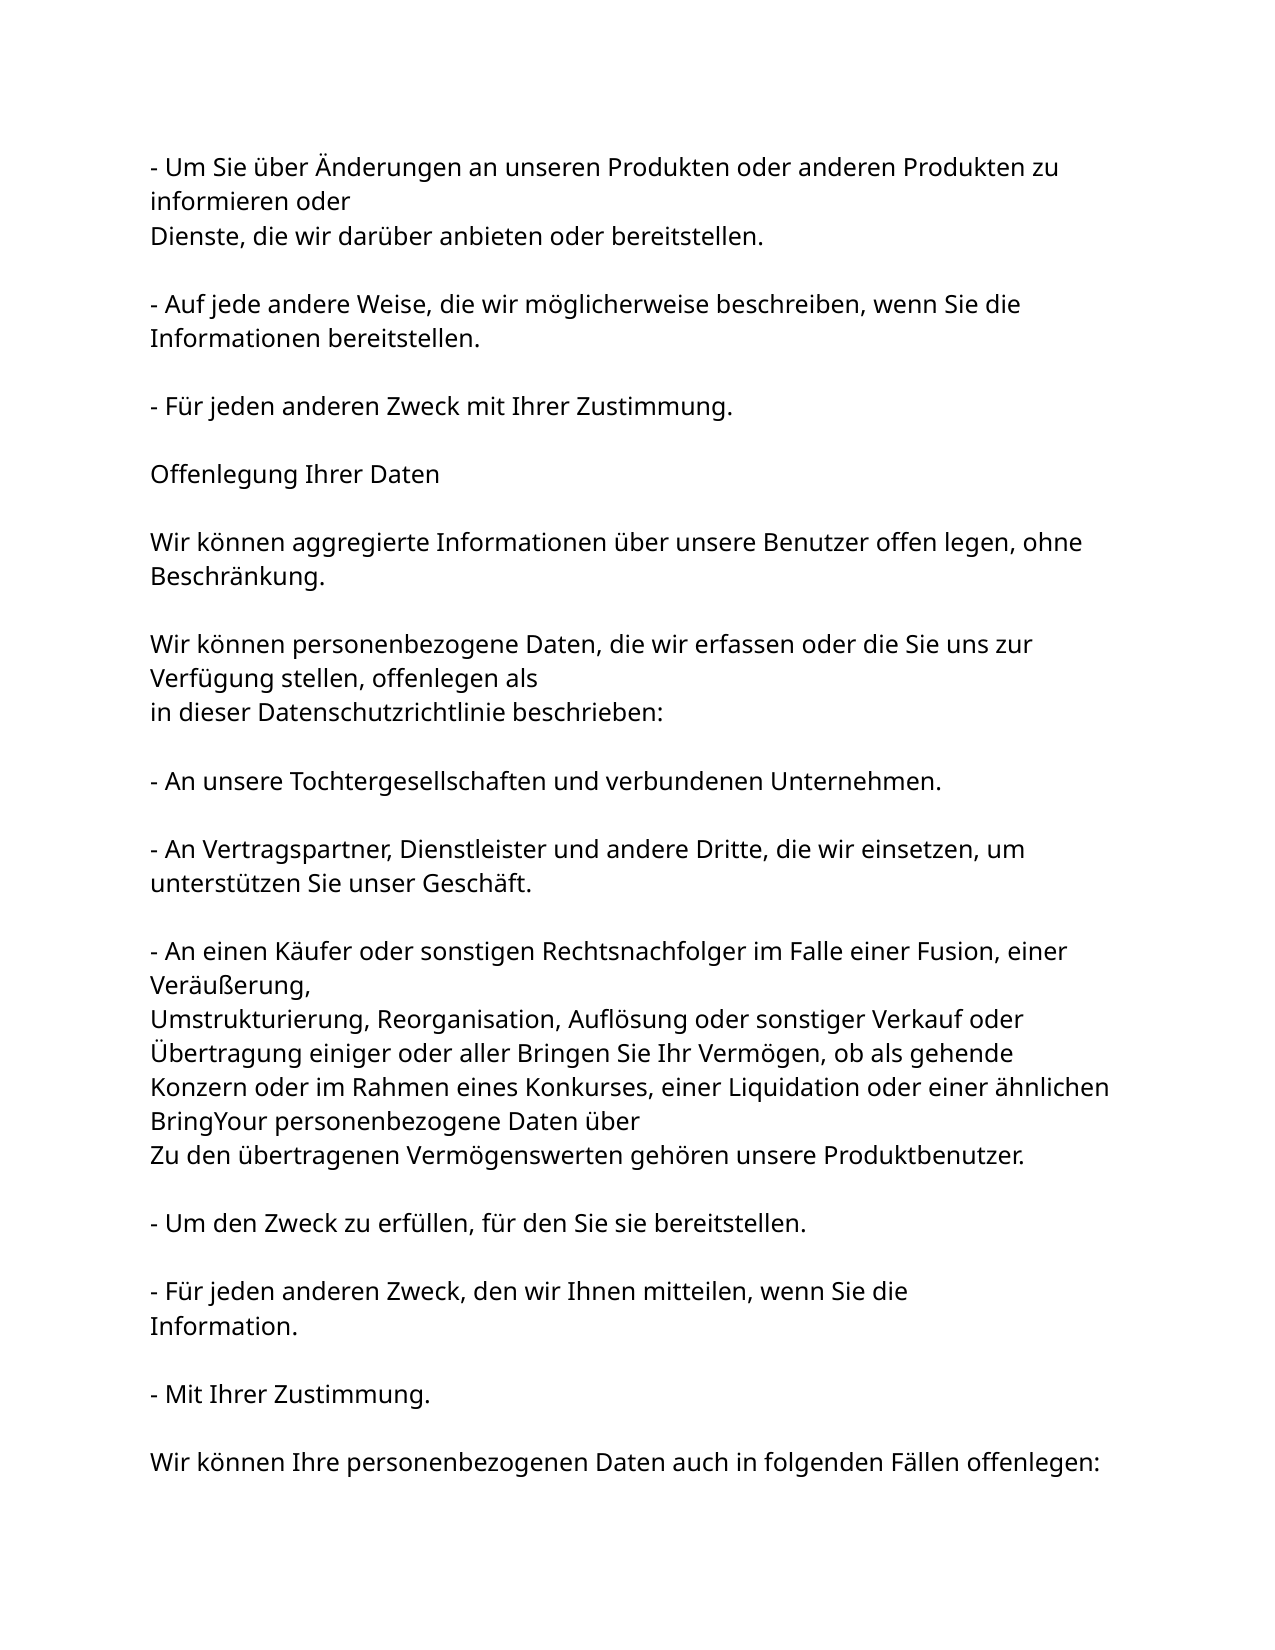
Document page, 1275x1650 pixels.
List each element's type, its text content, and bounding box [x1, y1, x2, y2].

text Umstrukturierung, Reorganisation, Auflösung oder sonstiger Verkauf oder [150, 1002, 1125, 1036]
text - Auf jede andere Weise, die wir möglicherweise beschreiben, wenn Sie die Informationen bereitstellen. [150, 286, 1125, 354]
text - Für jeden anderen Zweck mit Ihrer Zustimmung. [150, 388, 1125, 422]
text Dienste, die wir darüber anbieten oder bereitstellen. [150, 218, 1125, 252]
text Information. [150, 1308, 1125, 1342]
text - An unsere Tochtergesellschaften und verbundenen Unternehmen. [150, 763, 1125, 797]
text - Um Sie über Änderungen an unseren Produkten oder anderen Produkten zu informieren oder [150, 150, 1125, 218]
text Wir können Ihre personenbezogenen Daten auch in folgenden Fällen offenlegen: [150, 1444, 1125, 1478]
text - An einen Käufer oder sonstigen Rechtsnachfolger im Falle einer Fusion, einer Veräußerung, [150, 933, 1125, 1002]
text unterstützen Sie unser Geschäft. [150, 865, 1125, 899]
text Übertragung einiger oder aller Bringen Sie Ihr Vermögen, ob als gehende [150, 1036, 1125, 1070]
text - Mit Ihrer Zustimmung. [150, 1376, 1125, 1410]
text Konzern oder im Rahmen eines Konkurses, einer Liquidation oder einer ähnlichen [150, 1070, 1125, 1104]
text Wir können aggregierte Informationen über unsere Benutzer offen legen, ohne [150, 525, 1125, 559]
text Offenlegung Ihrer Daten [150, 457, 1125, 491]
text Zu den übertragenen Vermögenswerten gehören unsere Produktbenutzer. [150, 1138, 1125, 1172]
text - Für jeden anderen Zweck, den wir Ihnen mitteilen, wenn Sie die [150, 1274, 1125, 1308]
text - Um den Zweck zu erfüllen, für den Sie sie bereitstellen. [150, 1206, 1125, 1240]
text - An Vertragspartner, Dienstleister und andere Dritte, die wir einsetzen, um [150, 831, 1125, 865]
text in dieser Datenschutzrichtlinie beschrieben: [150, 695, 1125, 729]
text BringYour personenbezogene Daten über [150, 1104, 1125, 1138]
text Wir können personenbezogene Daten, die wir erfassen oder die Sie uns zur Verfügung stellen, offenlegen als [150, 627, 1125, 695]
text Beschränkung. [150, 559, 1125, 593]
